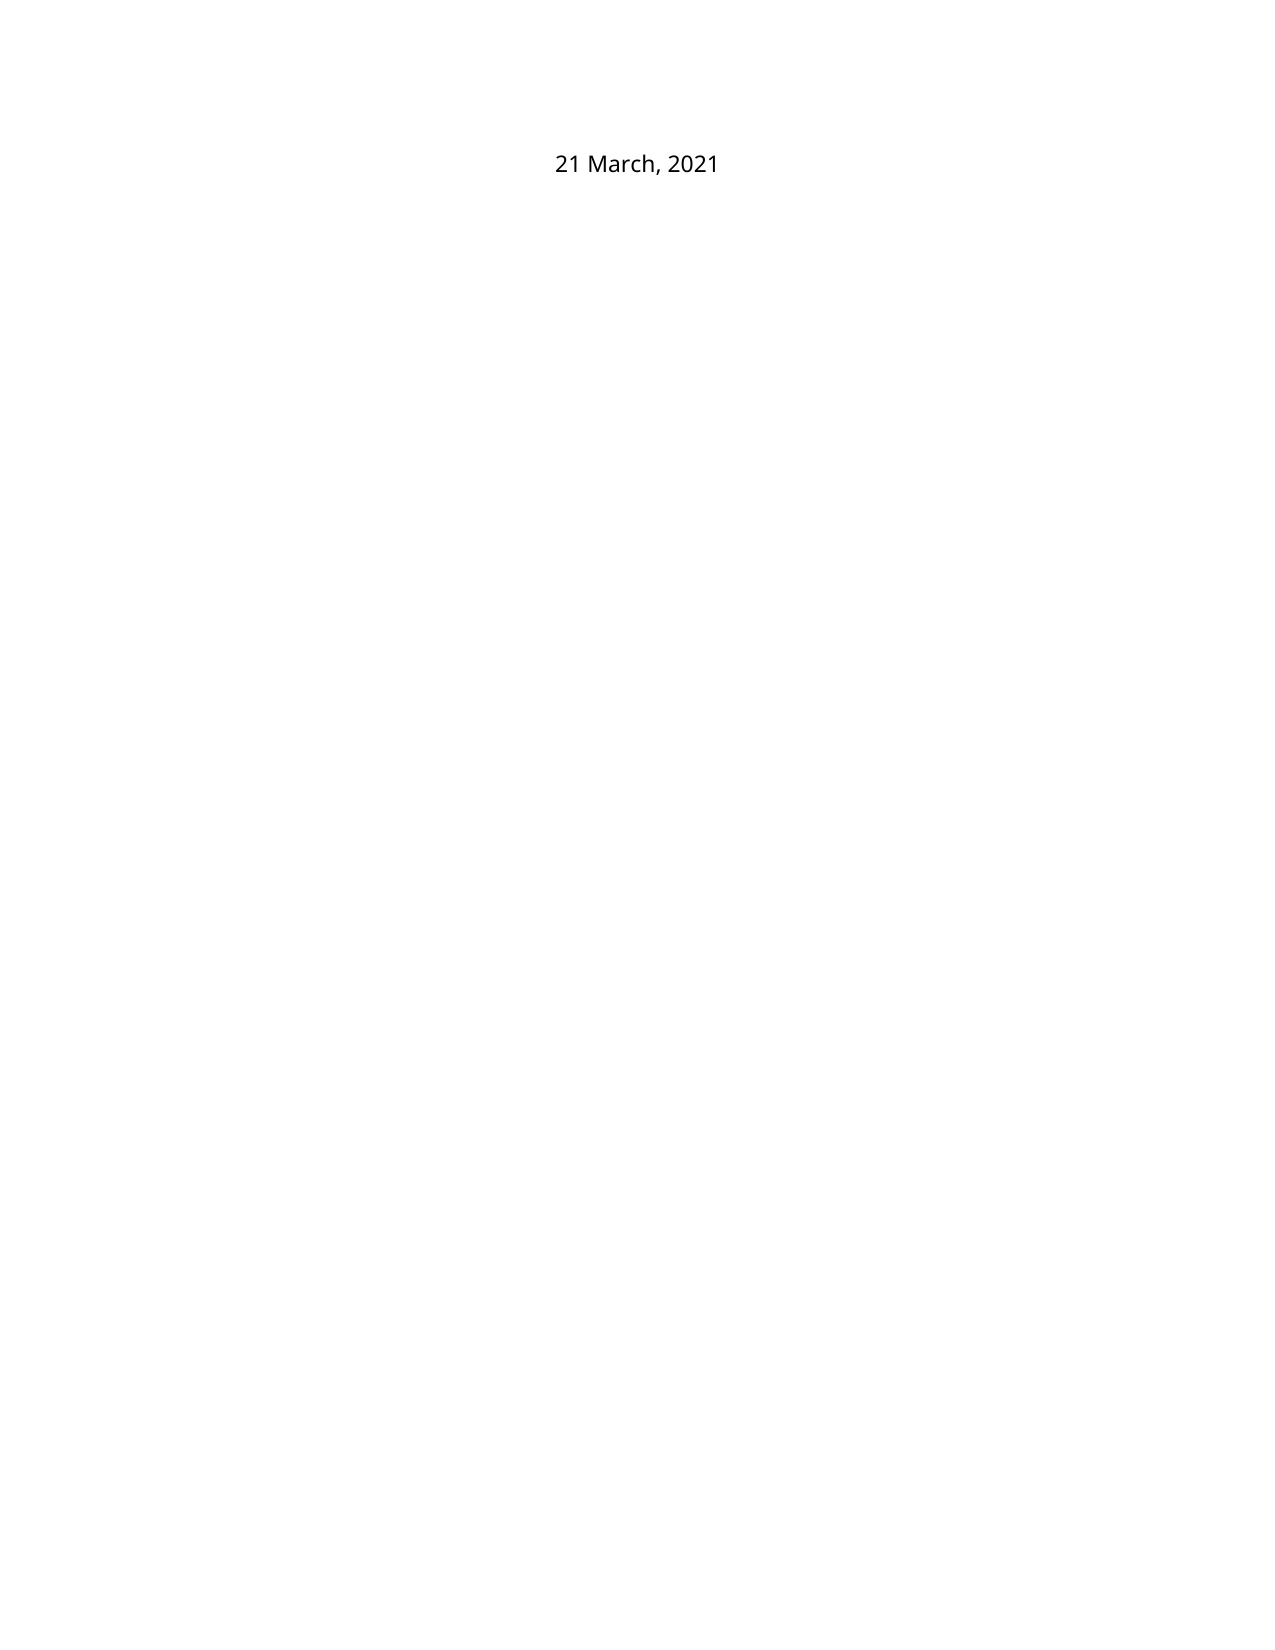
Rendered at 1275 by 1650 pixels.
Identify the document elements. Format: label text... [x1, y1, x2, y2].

text 21 March, 2021 [148, 148, 1127, 179]
